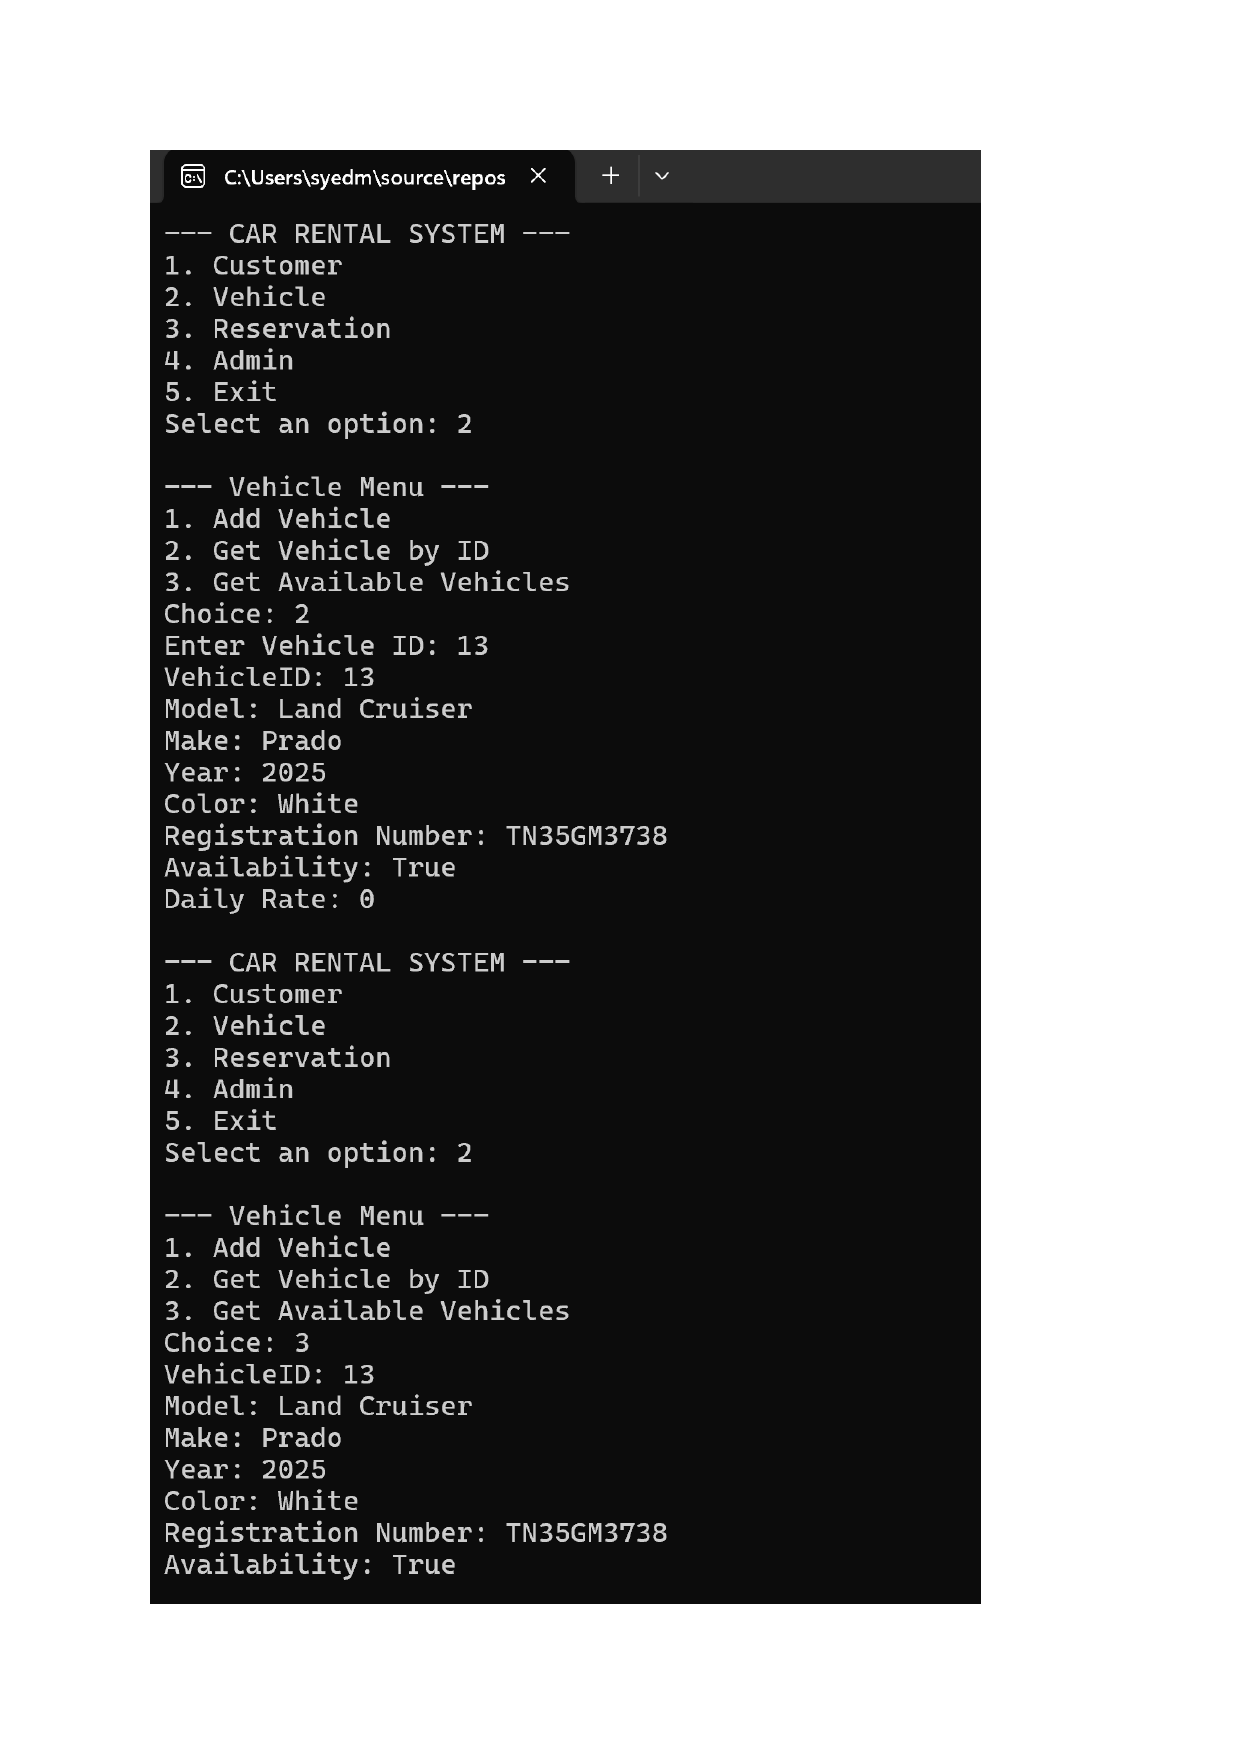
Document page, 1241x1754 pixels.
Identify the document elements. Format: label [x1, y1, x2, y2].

picture [150, 150, 981, 1604]
